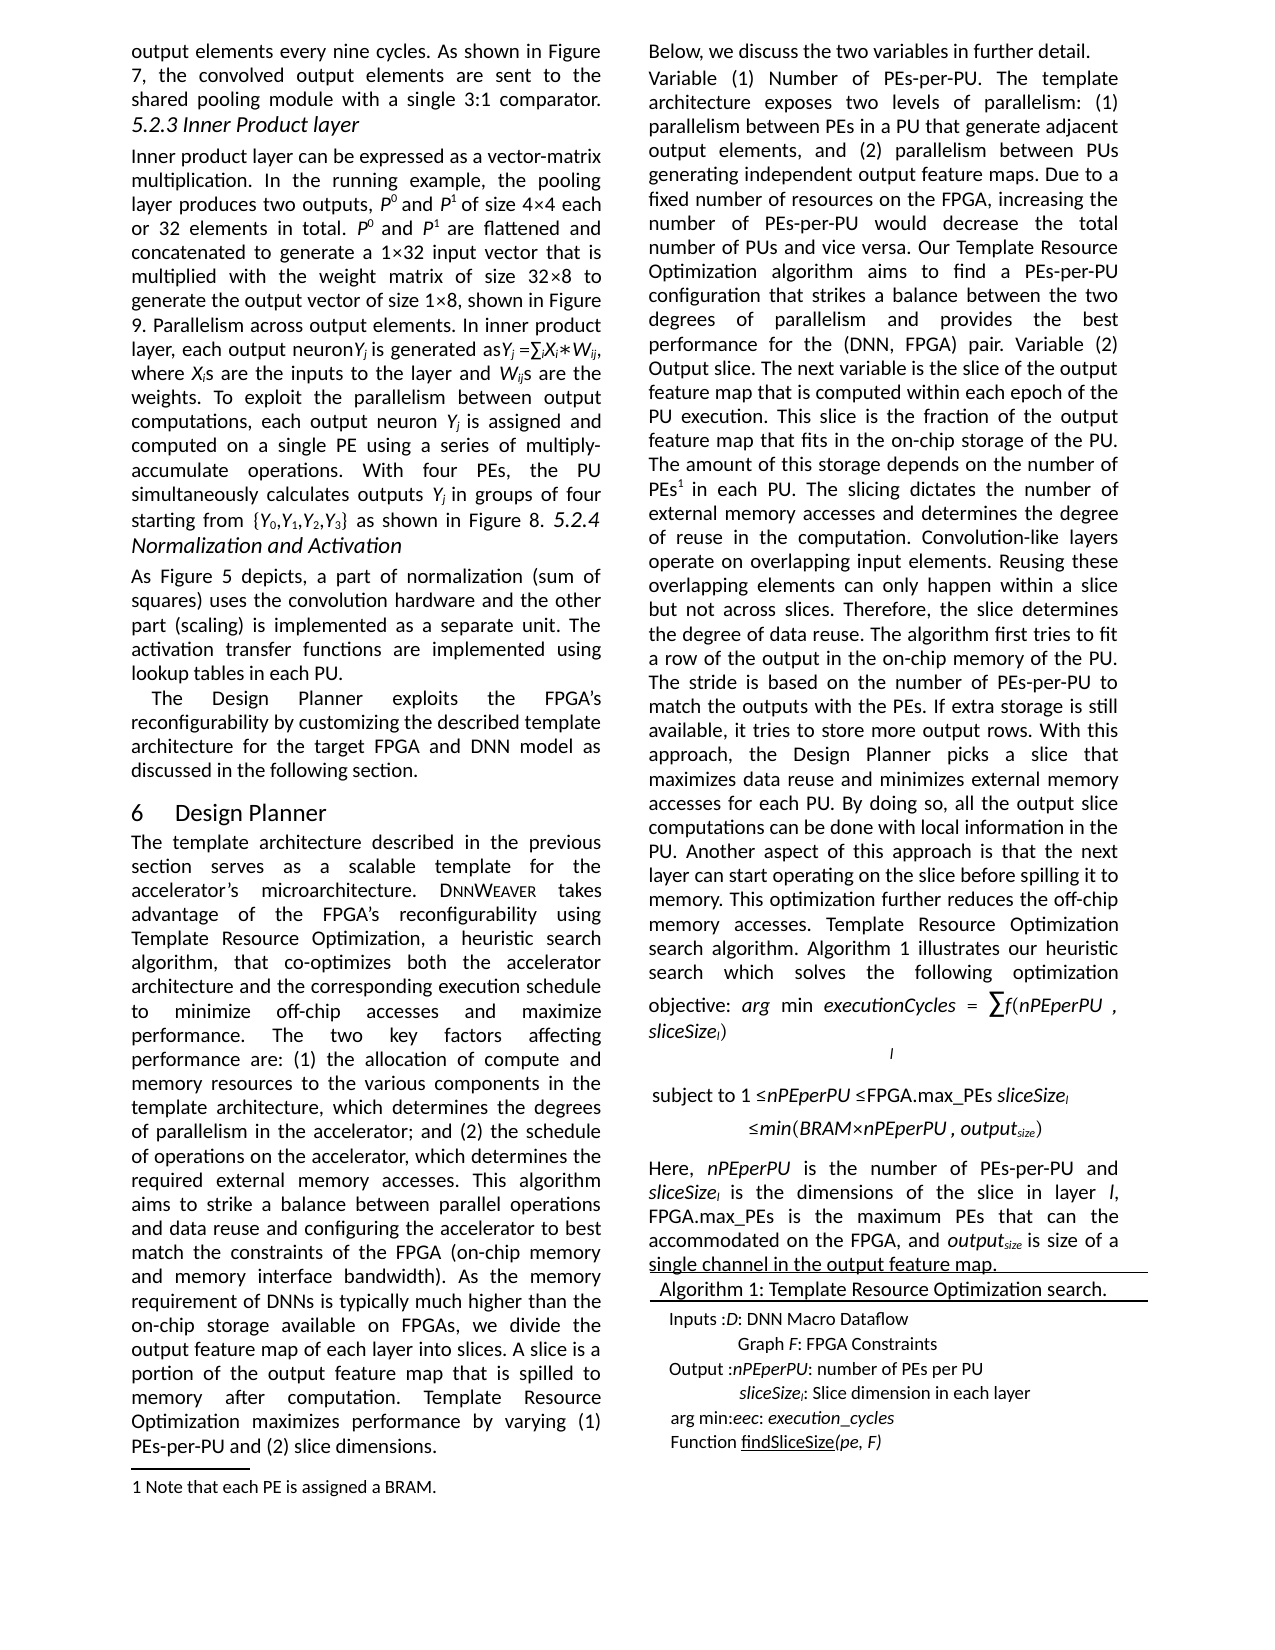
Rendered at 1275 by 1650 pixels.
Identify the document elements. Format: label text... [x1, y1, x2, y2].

subtitle 6 Design Planner [131, 797, 603, 828]
text The Design Planner exploits the FPGA’s reconfigurability by customizing the described template architecture for the target FPGA and DNN model as discussed in the following section. [131, 686, 602, 783]
text Here, nPEperPU is the number of PEs-per-PU and sliceSizel is the dimensions of the slice in layer l, FPGA.max_PEs is the maximum PEs that can the accommodated on the FPGA, and outputsize is size of a single channel in the output feature map. [648, 1156, 1119, 1277]
text The template architecture described in the previous section serves as a scalable template for the accelerator’s microarchitecture. DNNWEAVER takes advantage of the FPGA’s reconfigurability using Template Resource Optimization, a heuristic search algorithm, that co-optimizes both the accelerator architecture and the corresponding execution schedule to minimize off-chip accesses and maximize performance. The two key factors affecting performance are: (1) the allocation of compute and memory resources to the various components in the template architecture, which determines the degrees of parallelism in the accelerator; and (2) the schedule of operations on the accelerator, which determines the required external memory accesses. This algorithm aims to strike a balance between parallel operations and data reuse and configuring the accelerator to best match the constraints of the FPGA (on-chip memory and memory interface bandwidth). As the memory requirement of DNNs is typically much higher than the on-chip storage available on FPGAs, we divide the output feature map of each layer into slices. A slice is a portion of the output feature map that is spilled to memory after computation. Template Resource Optimization maximizes performance by varying (1) PEs-per-PU and (2) slice dimensions. [131, 830, 602, 1458]
text Below, we discuss the two variables in further detail. [648, 39, 1119, 63]
text Output :nPEperPU: number of PEs per PU [669, 1357, 1121, 1380]
text Variable (1) Number of PEs-per-PU. The template architecture exposes two levels of parallelism: (1) parallelism between PEs in a PU that generate adjacent output elements, and (2) parallelism between PUs generating independent output feature maps. Due to a fixed number of resources on the FPGA, increasing the number of PEs-per-PU would decrease the total number of PUs and vice versa. Our Template Resource Optimization algorithm aims to find a PEs-per-PU configuration that strikes a balance between the two degrees of parallelism and provides the best performance for the (DNN, FPGA) pair. Variable (2) Output slice. The next variable is the slice of the output feature map that is computed within each epoch of the PU execution. This slice is the fraction of the output feature map that fits in the on-chip storage of the PU. The amount of this storage depends on the number of PEs1 in each PU. The slicing dictates the number of external memory accesses and determines the degree of reuse in the computation. Convolution-like layers operate on overlapping input elements. Reusing these overlapping elements can only happen within a slice but not across slices. Therefore, the slice determines the degree of data reuse. The algorithm first tries to fit a row of the output in the on-chip memory of the PU. The stride is based on the number of PEs-per-PU to match the outputs with the PEs. If extra storage is still available, it tries to store more output rows. With this approach, the Design Planner picks a slice that maximizes data reuse and minimizes external memory accesses for each PU. By doing so, all the output slice computations can be done with local information in the PU. Another aspect of this approach is that the next layer can start operating on the slice before spilling it to memory. This optimization further reduces the off-chip memory accesses. Template Resource Optimization search algorithm. Algorithm 1 illustrates our heuristic search which solves the following optimization objective: arg min executionCycles = ∑f(nPEperPU , sliceSizel) [648, 66, 1119, 1044]
text Function findSliceSize(pe, F) [670, 1431, 1121, 1454]
text arg min:eec: execution_cycles [670, 1406, 1108, 1429]
text Inputs :D: DNN Macro Dataflow Graph F: FPGA Constraints [669, 1307, 959, 1355]
text As Figure 5 depicts, a part of normalization (sum of squares) uses the convolution hardware and the other part (scaling) is implemented as a separate unit. The activation transfer functions are implemented using lookup tables in each PU. [131, 565, 602, 686]
text subject to 1 ≤nPEperPU ≤FPGA.max_PEs sliceSizel ≤min(BRAM×nPEperPU , outputsize) [652, 1082, 1114, 1141]
text sliceSizel: Slice dimension in each layer [739, 1382, 1121, 1404]
text Inner product layer can be expressed as a vector-matrix multiplication. In the running example, the pooling layer produces two outputs, P0 and P of size 4×4 each or 32 elements in total. P0 and P1 are flattened and concatenated to generate a 1×32 input vector that is multiplied with the weight matrix of size 32×8 to generate the output vector of size 1×8, shown in Figure 9. Parallelism across output elements. In inner product layer, each output neuronYj is generated asYj =∑iXi∗Wij, where Xis are the inputs to the layer and Wijs are the weights. To exploit the parallelism between output computations, each output neuron Yj is assigned and computed on a single PE using a series of multiply-accumulate operations. With four PEs, the PU simultaneously calculates outputs Yj in groups of four starting from {Y0,Y1,Y2,Y3} as shown in Figure 8. 5.2.4 Normalization and Activation [131, 144, 602, 560]
text l [663, 1044, 1121, 1063]
text Algorithm 1: Template Resource Optimization search. [659, 1278, 1119, 1302]
